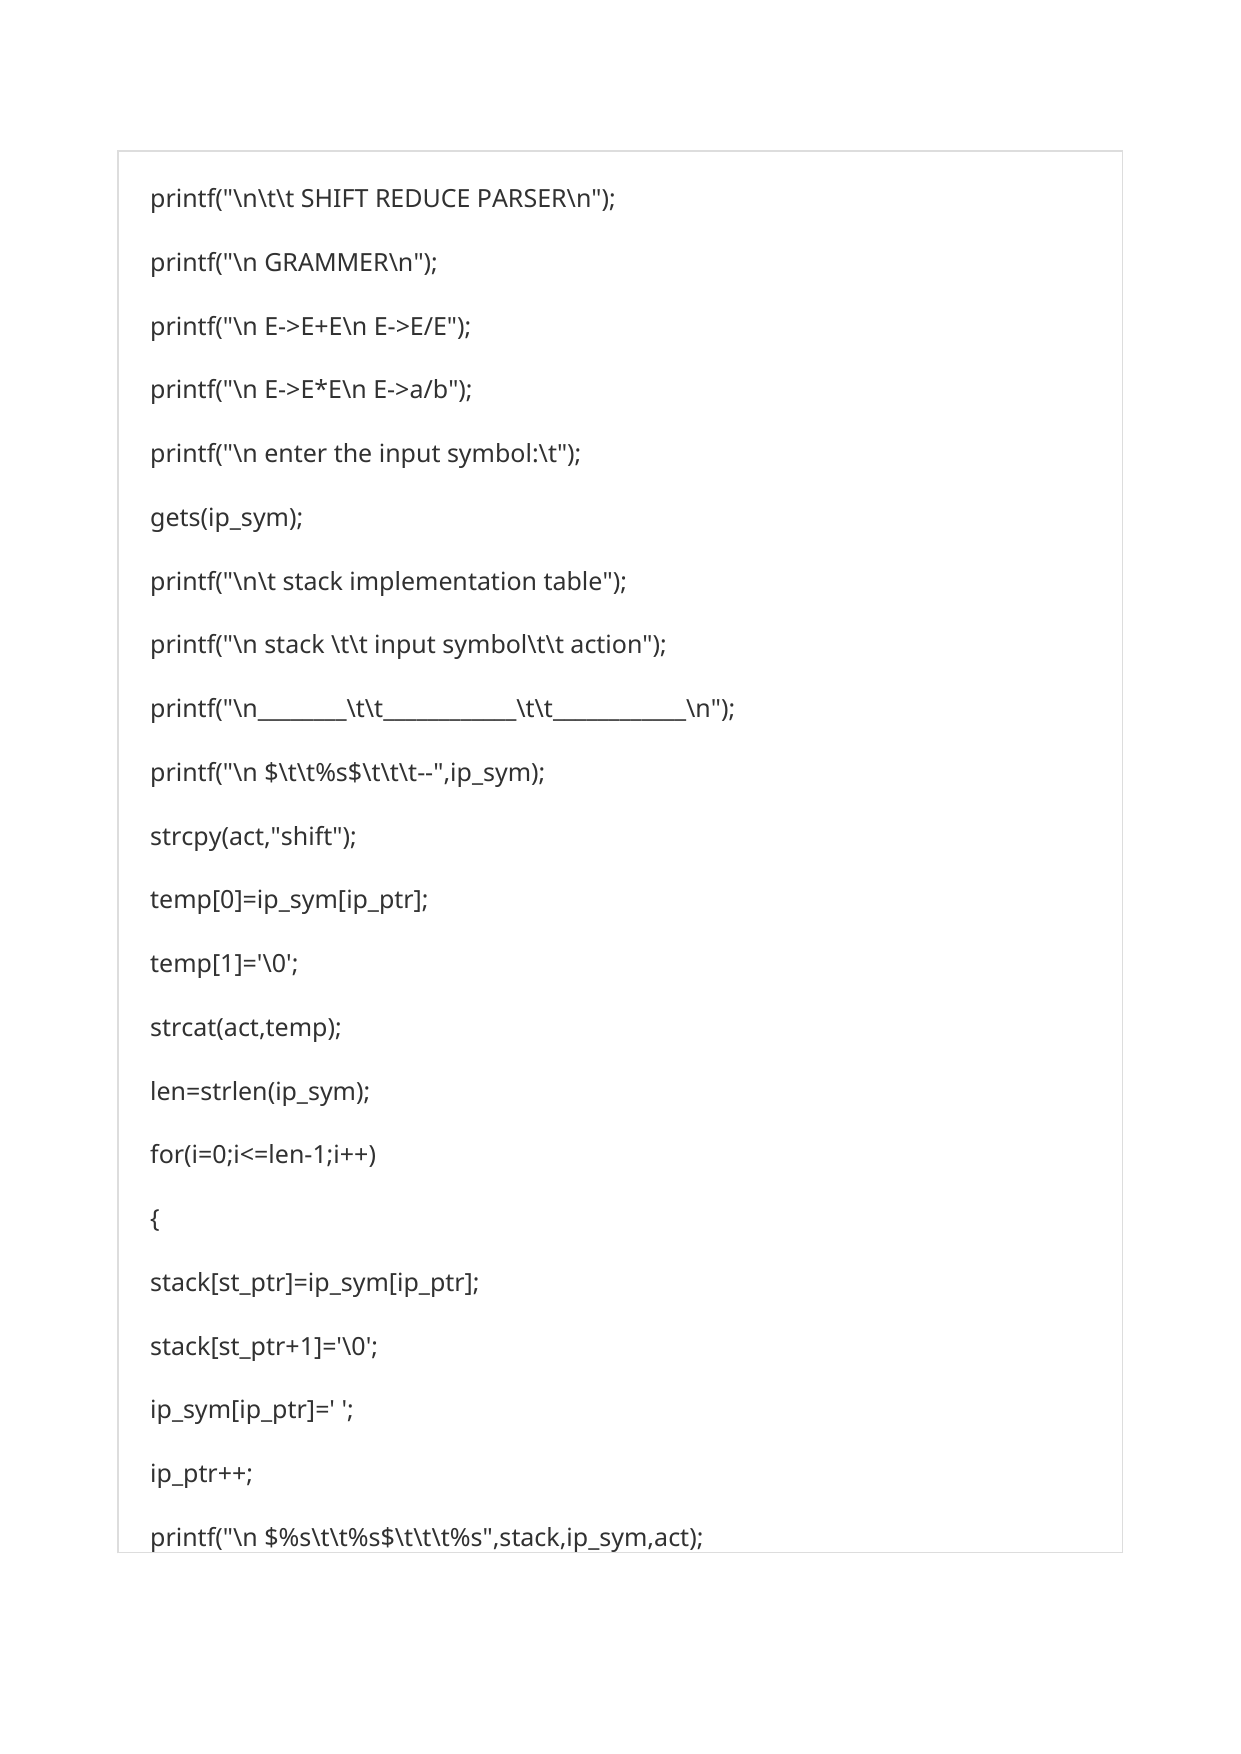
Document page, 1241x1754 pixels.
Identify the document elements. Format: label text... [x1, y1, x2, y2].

text printf("\n $%s\t\t%s$\t\t\t%s",stack,ip_sym,act); [150, 1519, 1090, 1552]
text printf("\n enter the input symbol:\t"); [150, 436, 1090, 470]
text gets(ip_sym); [150, 499, 1090, 533]
text printf("\n\t\t SHIFT REDUCE PARSER\n"); [119, 152, 1122, 215]
text printf("\n________\t\t____________\t\t____________\n"); [150, 691, 1090, 725]
text printf("\n E->E*E\n E->a/b"); [150, 372, 1090, 406]
text printf("\n GRAMMER\n"); [150, 244, 1090, 278]
text for(i=0;i<=len-1;i++) [150, 1137, 1090, 1171]
text temp[1]='\0'; [150, 946, 1090, 980]
text ip_sym[ip_ptr]=' '; [150, 1392, 1090, 1426]
text printf("\n\t stack implementation table"); [150, 563, 1090, 597]
text { [150, 1201, 1090, 1235]
text printf("\n stack \t\t input symbol\t\t action"); [150, 627, 1090, 661]
text printf("\n $\t\t%s$\t\t\t--",ip_sym); [150, 754, 1090, 788]
text stack[st_ptr+1]='\0'; [150, 1328, 1090, 1362]
text len=strlen(ip_sym); [150, 1073, 1090, 1107]
text printf("\n E->E+E\n E->E/E"); [150, 308, 1090, 342]
text strcat(act,temp); [150, 1009, 1090, 1043]
text temp[0]=ip_sym[ip_ptr]; [150, 882, 1090, 916]
text stack[st_ptr]=ip_sym[ip_ptr]; [150, 1264, 1090, 1298]
text ip_ptr++; [150, 1456, 1090, 1490]
text strcpy(act,"shift"); [150, 818, 1090, 852]
